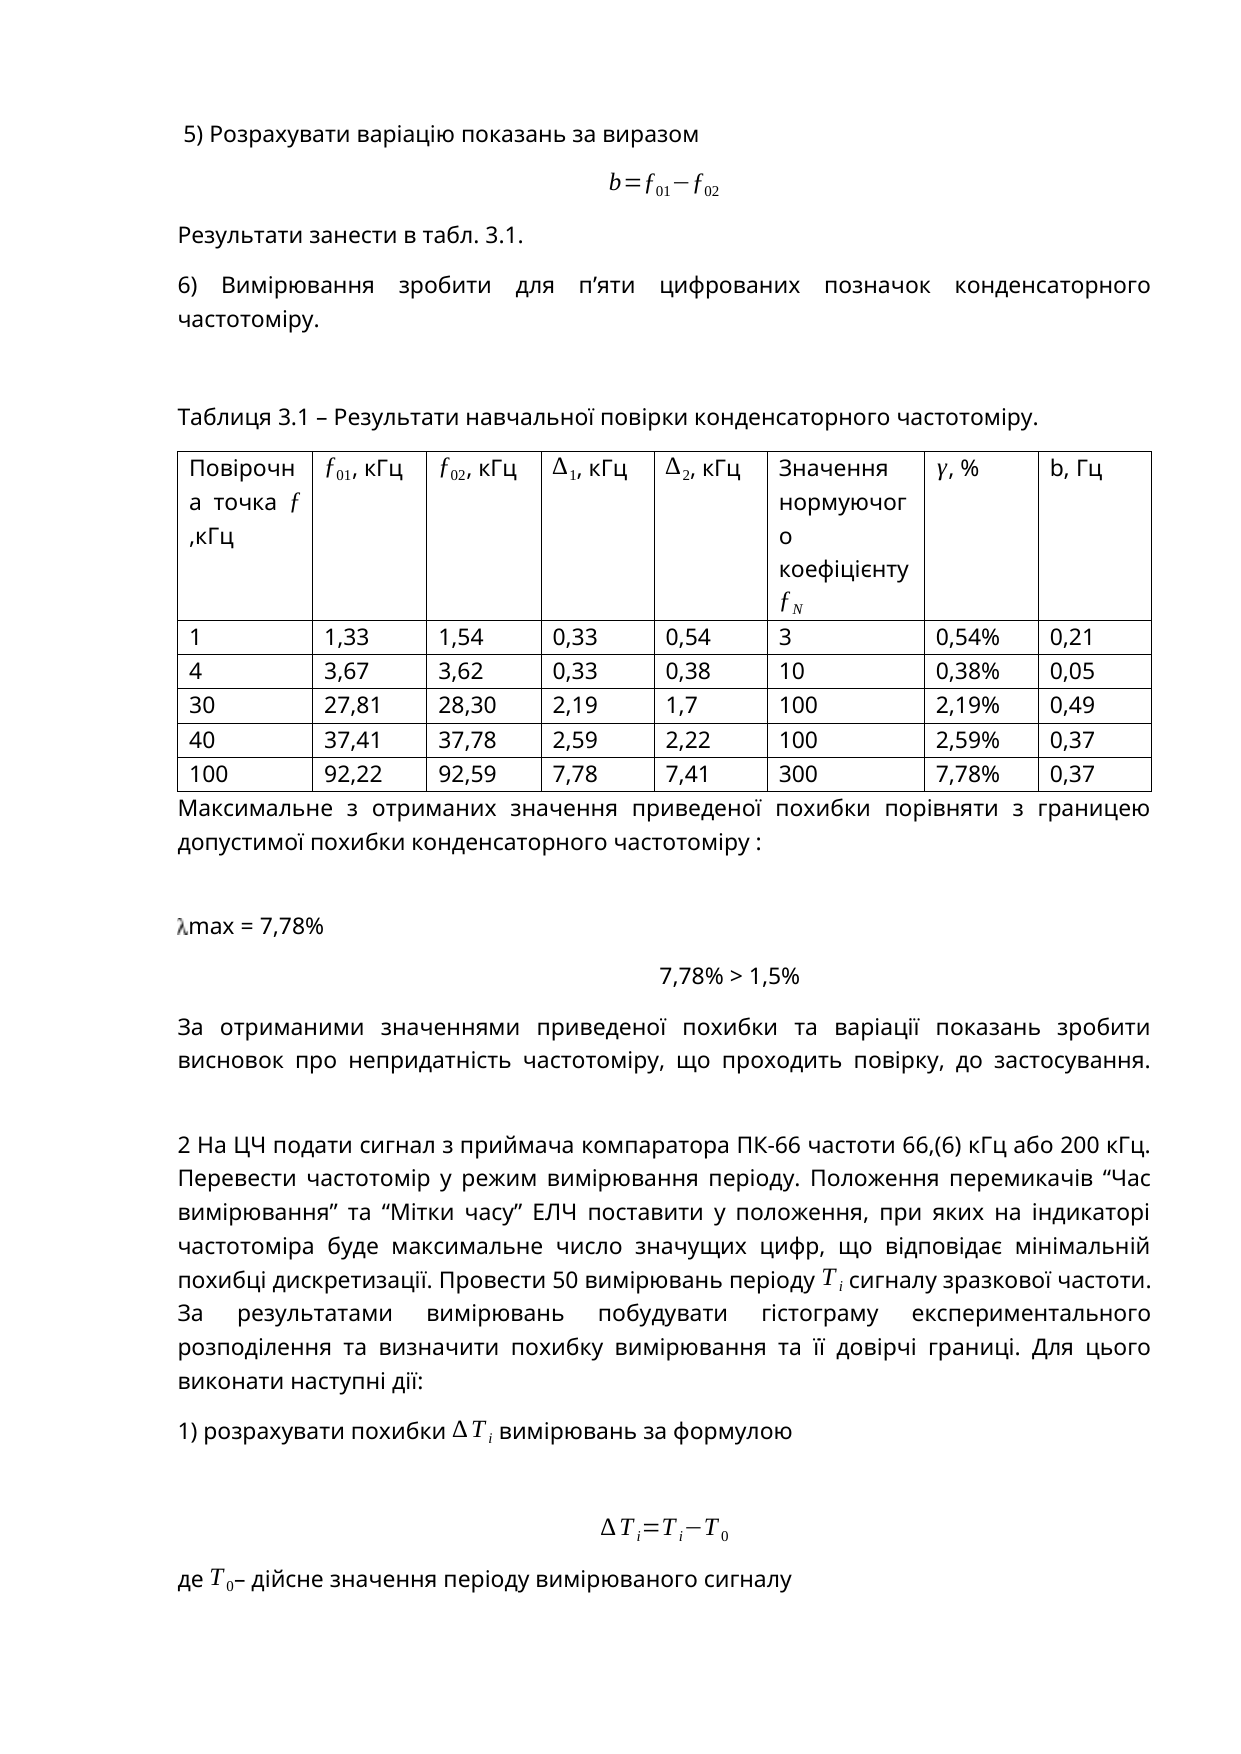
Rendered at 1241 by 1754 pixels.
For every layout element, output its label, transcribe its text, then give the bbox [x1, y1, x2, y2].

text 7,78% > 1,5% [177, 960, 1152, 991]
text За отриманими значеннями приведеної похибки та варіації показань зробити висновок про непридатність частотоміру, що проходить повірку, до застосування. [177, 1011, 1152, 1109]
table_cell 3,62 [427, 655, 541, 688]
text Максимальне з отриманих значення приведеної похибки порівняти з границею допустимої похибки конденсаторного частотоміру : [177, 792, 1152, 857]
table_header Повірочна точка ,кГц [178, 452, 312, 620]
text 6) Вимірювання зробити для п’яти цифрованих позначок конденсаторного частотоміру. [177, 269, 1152, 334]
table_cell 37,41 [313, 724, 426, 757]
text Результати занести в табл. 3.1. [177, 219, 1152, 250]
table_cell 7,41 [655, 758, 767, 791]
table_cell 1,54 [427, 621, 541, 654]
table_cell 37,78 [427, 724, 541, 757]
table_header , % [925, 452, 1038, 620]
table_cell 2,19 [542, 689, 654, 722]
table_cell 3 [768, 621, 924, 654]
table_cell 7,78 [542, 758, 654, 791]
table_cell 0,37 [1039, 758, 1151, 791]
table_cell 2,19% [925, 689, 1038, 722]
table_cell 0,37 [1039, 724, 1151, 757]
table_cell 92,59 [427, 758, 541, 791]
table_cell 28,30 [427, 689, 541, 722]
table_cell 2,59% [925, 724, 1038, 757]
table_cell 30 [178, 689, 312, 722]
text 2 На ЦЧ подати сигнал з приймача компаратора ПК-66 частоти 66,(6) кГц або 200 кГц. Перевести частотомір у режим вимірювання періоду. Положення перемикачів “Час вимірювання” та “Мітки часу” ЕЛЧ поставити у положення, при яких на індикаторі частотоміра буде максимальне число значущих цифр, що відповідає мінімальній похибці дискретизації. Провести 50 вимірювань періоду сигналу зразкової частоти. За результатами вимірювань побудувати гістограму експериментального розподілення та визначити похибку вимірювання та її довірчі границі. Для цього виконати наступні дії: [177, 1128, 1152, 1396]
text де – дійсне значення періоду вимірюваного сигналу [177, 1563, 1152, 1595]
table_cell 0,05 [1039, 655, 1151, 688]
table_cell 4 [178, 655, 312, 688]
table_cell 1,7 [655, 689, 767, 722]
table_cell 0,54% [925, 621, 1038, 654]
table_cell 10 [768, 655, 924, 688]
table_cell 0,54 [655, 621, 767, 654]
table_cell 7,78% [925, 758, 1038, 791]
table_cell 0,21 [1039, 621, 1151, 654]
text 5) Розрахувати варіацію показань за виразом [177, 118, 1152, 149]
table_cell 100 [768, 724, 924, 757]
text max = 7,78% [177, 876, 1152, 941]
table_cell 2,59 [542, 724, 654, 757]
table_cell 100 [178, 758, 312, 791]
table_cell 100 [768, 689, 924, 722]
table_cell 0,38 [655, 655, 767, 688]
table_cell 40 [178, 724, 312, 757]
table_cell 300 [768, 758, 924, 791]
table_cell 2,22 [655, 724, 767, 757]
table_header , кГц [427, 452, 541, 620]
table_cell 3,67 [313, 655, 426, 688]
table_cell 0,33 [542, 655, 654, 688]
table_cell 1 [178, 621, 312, 654]
table_cell 0,49 [1039, 689, 1151, 722]
table_cell 27,81 [313, 689, 426, 722]
table_header b, Гц [1039, 452, 1151, 620]
table_cell 1,33 [313, 621, 426, 654]
table_header , кГц [542, 452, 654, 620]
table_cell 0,38% [925, 655, 1038, 688]
table_header , кГц [655, 452, 767, 620]
table_header , кГц [313, 452, 426, 620]
table_header Значення нормуючого коефіцієнту [768, 452, 924, 620]
text 1) розрахувати похибки вимірювань за формулою [177, 1415, 1152, 1447]
table_cell 92,22 [313, 758, 426, 791]
text Таблиця 3.1 – Результати навчальної повірки конденсаторного частотоміру. [177, 401, 1152, 432]
table_cell 0,33 [542, 621, 654, 654]
picture [177, 918, 189, 935]
